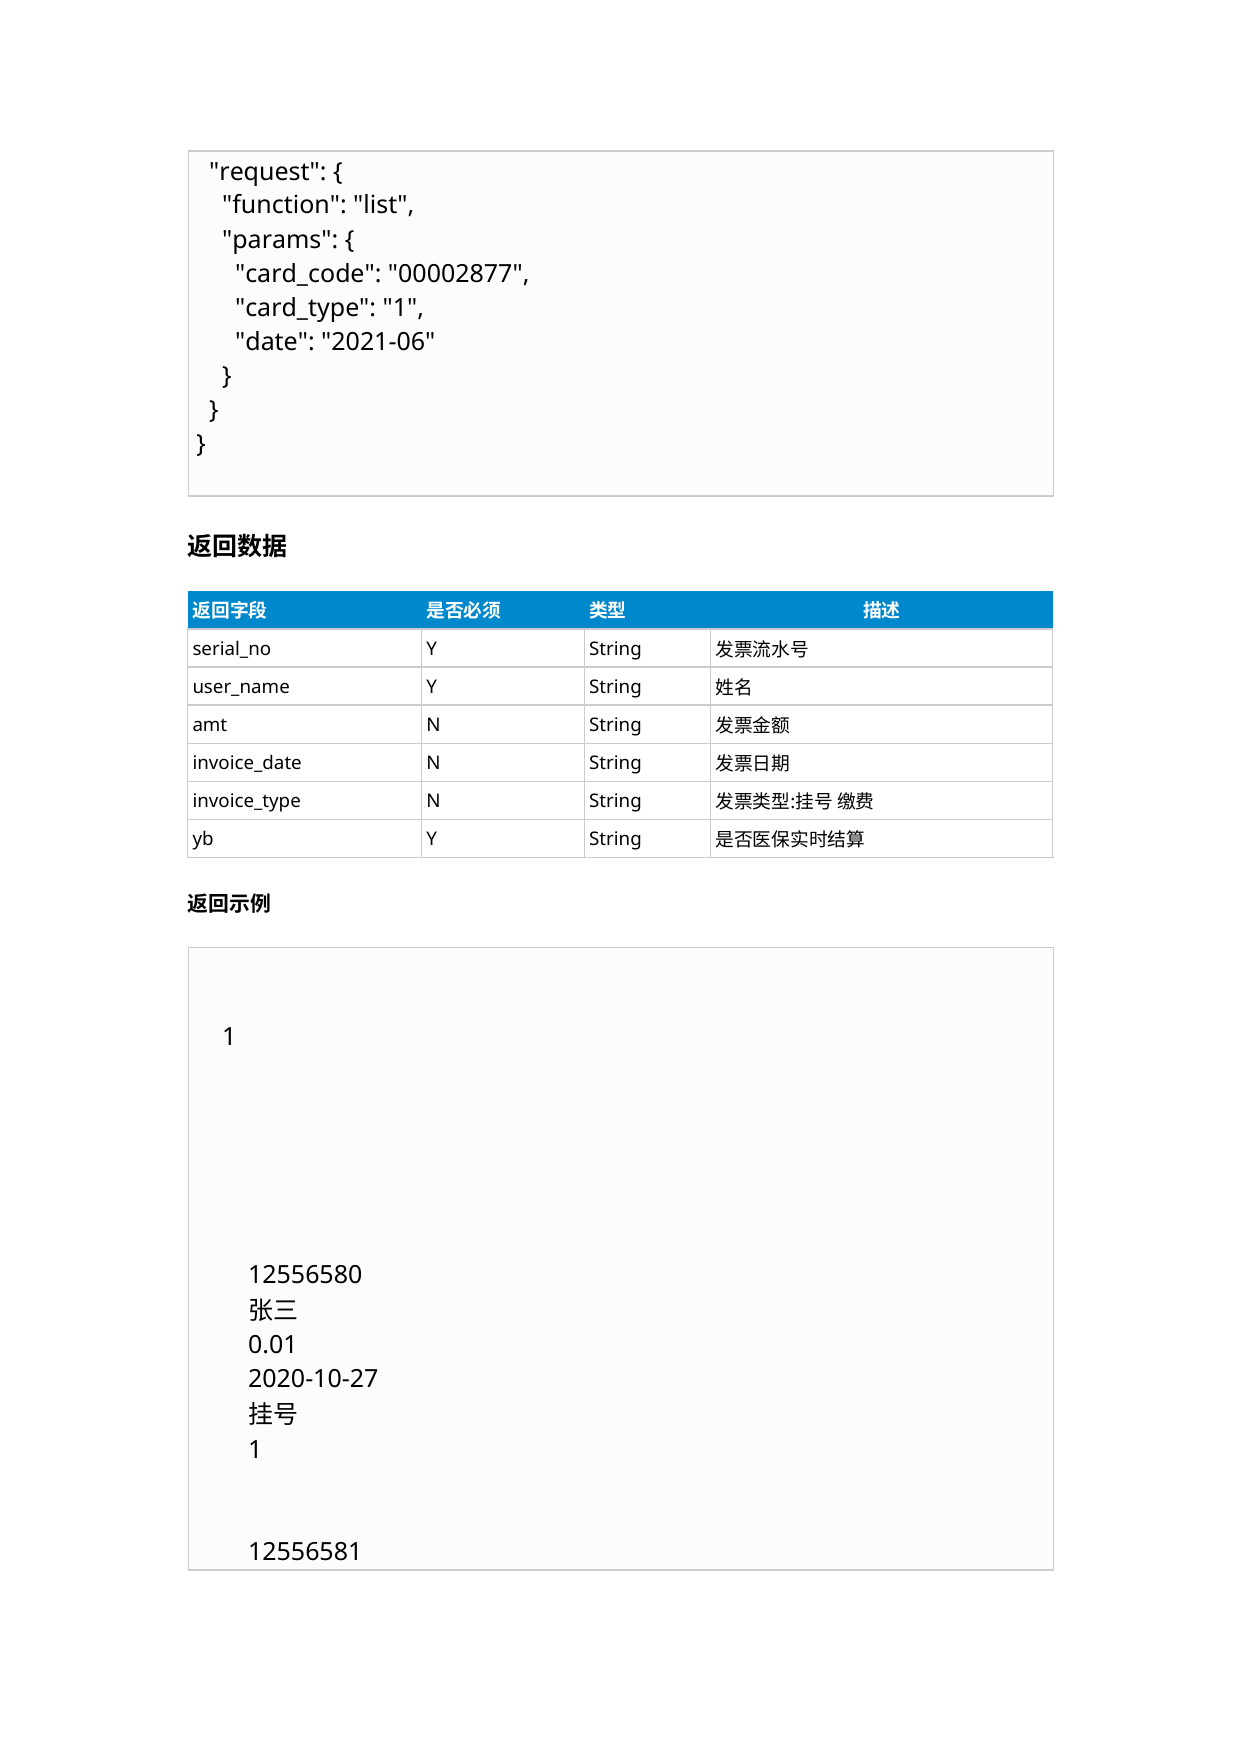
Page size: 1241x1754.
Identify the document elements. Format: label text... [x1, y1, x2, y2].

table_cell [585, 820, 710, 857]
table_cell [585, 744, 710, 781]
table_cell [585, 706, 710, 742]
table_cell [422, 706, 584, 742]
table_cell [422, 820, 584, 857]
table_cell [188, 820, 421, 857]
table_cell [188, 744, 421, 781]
subtitle 返回数据 [187, 526, 1053, 562]
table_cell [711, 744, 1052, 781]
subtitle 返回示例 [187, 887, 1053, 918]
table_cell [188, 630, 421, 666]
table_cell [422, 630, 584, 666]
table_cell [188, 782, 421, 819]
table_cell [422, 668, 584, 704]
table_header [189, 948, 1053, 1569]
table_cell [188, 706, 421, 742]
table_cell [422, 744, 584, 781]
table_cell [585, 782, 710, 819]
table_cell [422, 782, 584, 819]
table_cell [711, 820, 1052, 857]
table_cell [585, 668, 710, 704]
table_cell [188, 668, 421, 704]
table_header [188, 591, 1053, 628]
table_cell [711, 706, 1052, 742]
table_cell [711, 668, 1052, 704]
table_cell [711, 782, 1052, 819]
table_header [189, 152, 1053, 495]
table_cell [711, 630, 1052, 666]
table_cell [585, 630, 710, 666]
